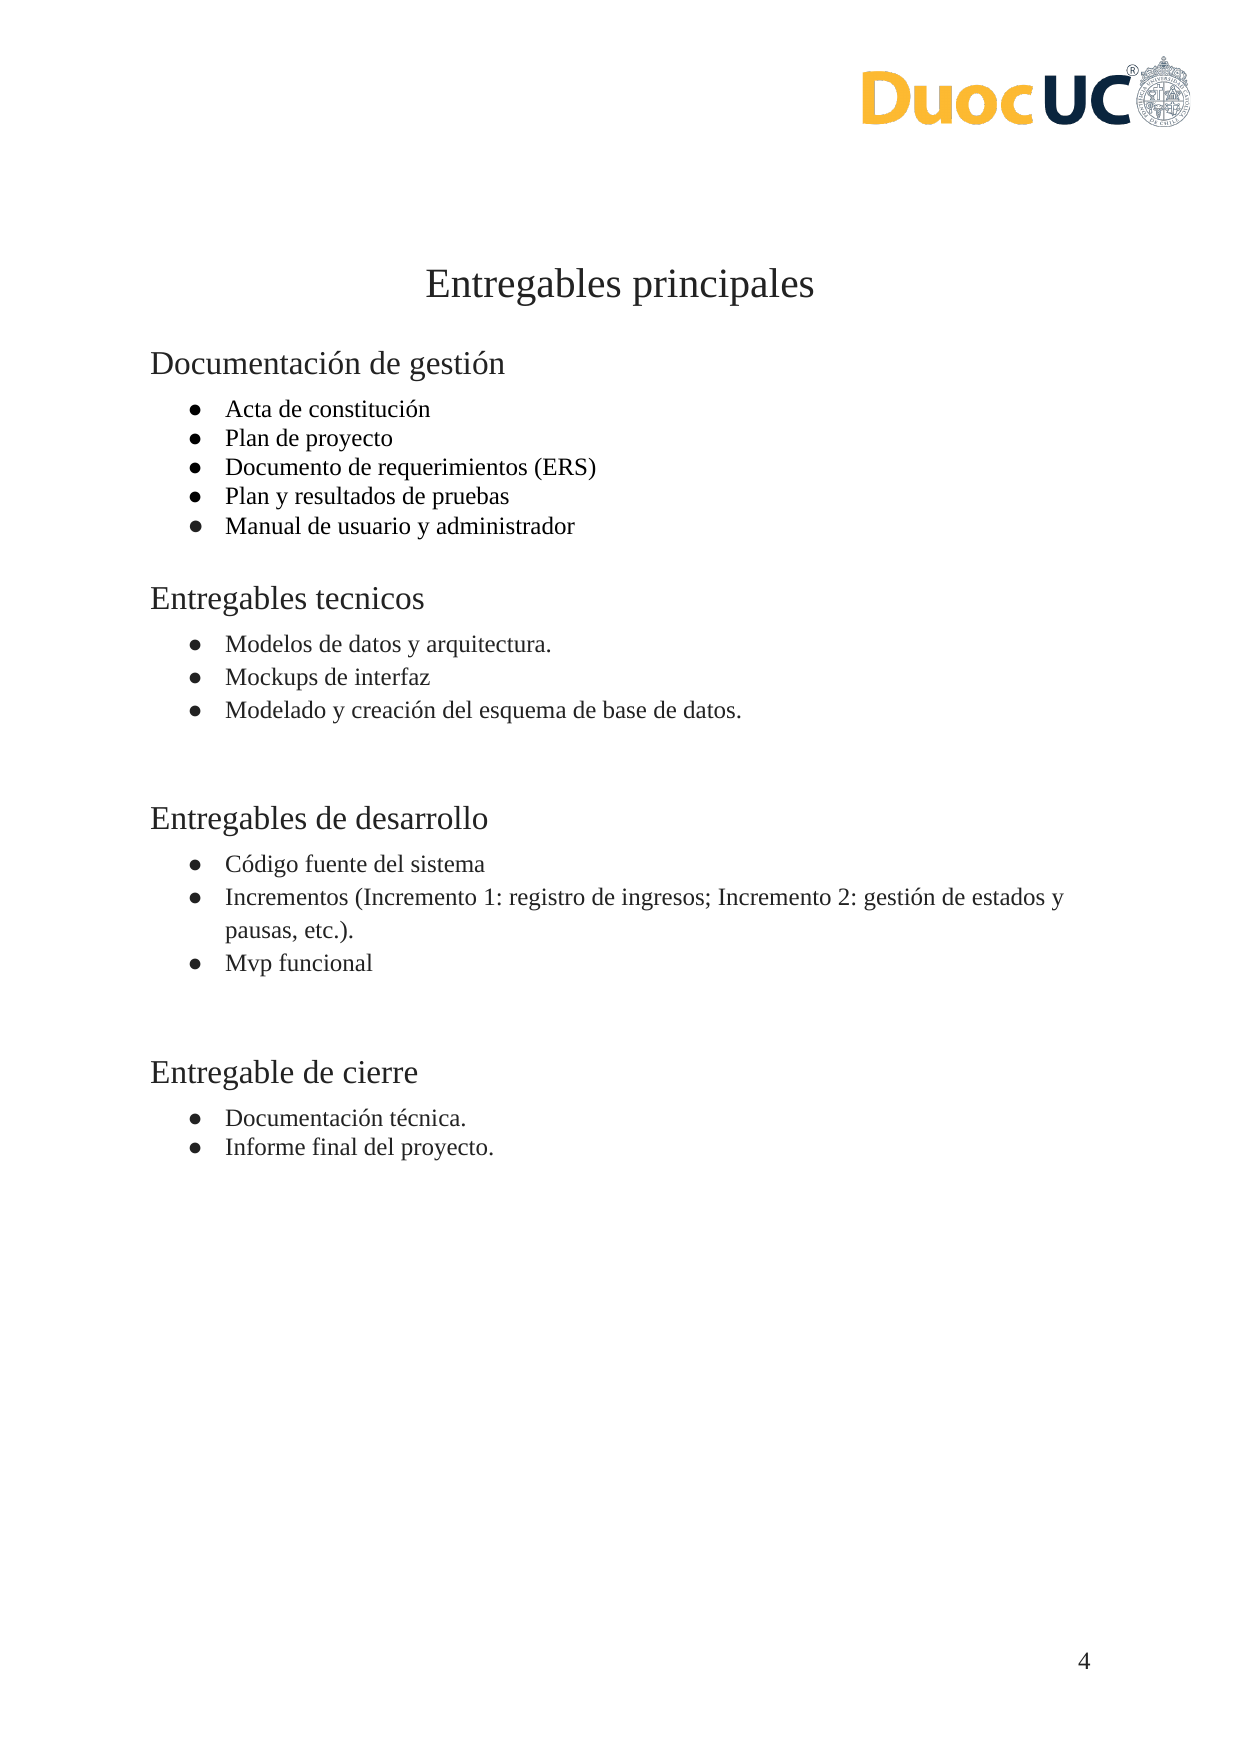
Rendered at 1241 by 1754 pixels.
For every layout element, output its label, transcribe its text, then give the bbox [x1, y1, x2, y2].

list Plan y resultados de pruebas [187, 481, 1090, 509]
list Modelos de datos y arquitectura. [187, 629, 1090, 658]
subtitle Entregables tecnicos [150, 578, 1090, 616]
subtitle Entregables principales [150, 258, 1090, 306]
list Mvp funcional [187, 948, 1090, 977]
picture [862, 56, 1191, 127]
list Documentación técnica. [187, 1103, 1090, 1132]
list Código fuente del sistema [187, 849, 1090, 878]
subtitle Entregables de desarrollo [150, 798, 1090, 837]
list Plan de proyecto [187, 423, 1090, 452]
list Incrementos (Incremento 1: registro de ingresos; Incremento 2: gestión de estados y pausas, etc.). [187, 882, 1090, 944]
list Manual de usuario y administrador [187, 509, 1090, 541]
subtitle Entregable de cierre [150, 1052, 1090, 1090]
list Mockups de interfaz [187, 662, 1090, 691]
subtitle Documentación de gestión [150, 344, 1090, 382]
list Informe final del proyecto. [187, 1132, 1090, 1160]
list Documento de requerimientos (ERS) [187, 452, 1090, 481]
list Acta de constitución [187, 394, 1090, 423]
list Modelado y creación del esquema de base de datos. [187, 695, 1090, 724]
